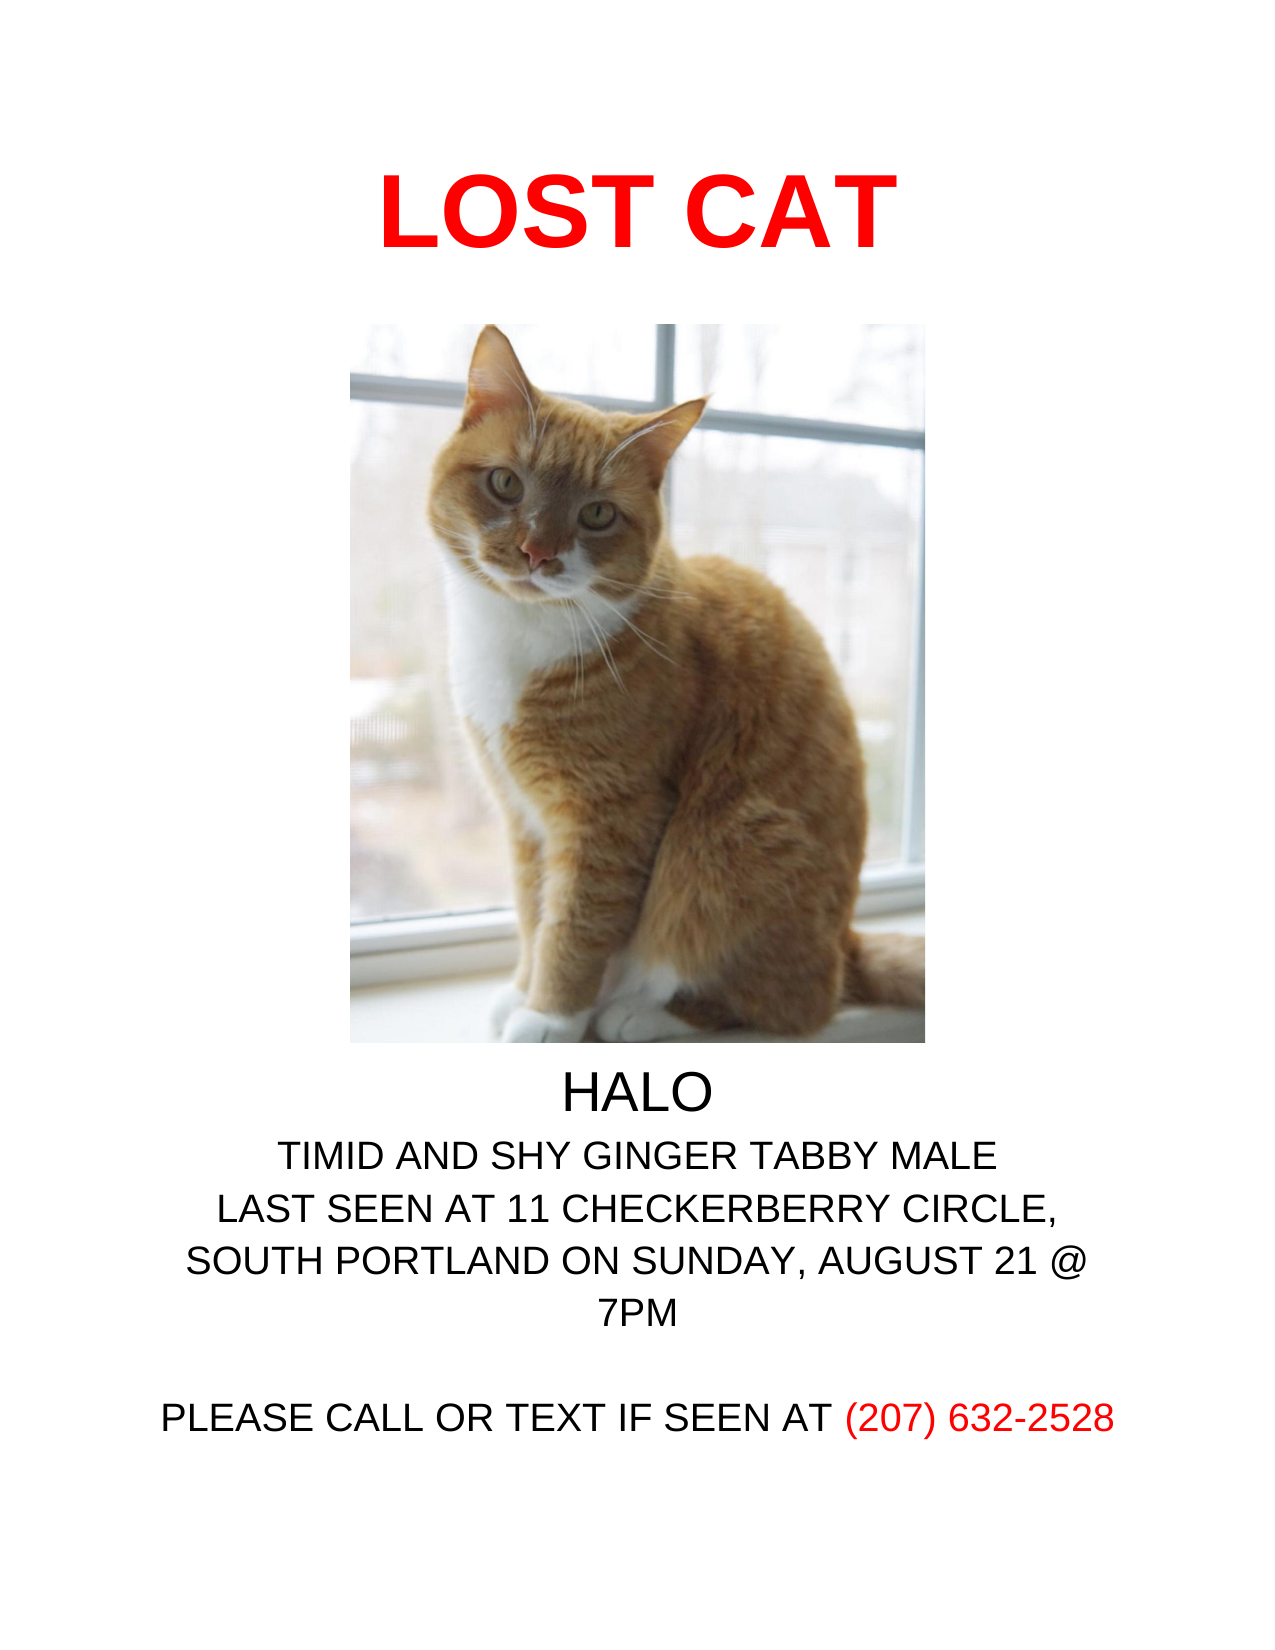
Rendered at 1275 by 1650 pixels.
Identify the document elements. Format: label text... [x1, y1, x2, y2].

text LAST SEEN AT 11 CHECKERBERRY CIRCLE, SOUTH PORTLAND ON SUNDAY, AUGUST 21 @ 7PM [150, 1185, 1125, 1335]
text TIMID AND SHY GINGER TABBY MALE [150, 1132, 1125, 1178]
picture [350, 324, 926, 1043]
title LOST CAT [150, 150, 1125, 270]
text HALO [150, 1058, 1125, 1123]
text PLEASE CALL OR TEXT IF SEEN AT (207) 632-2528 [150, 1394, 1125, 1440]
